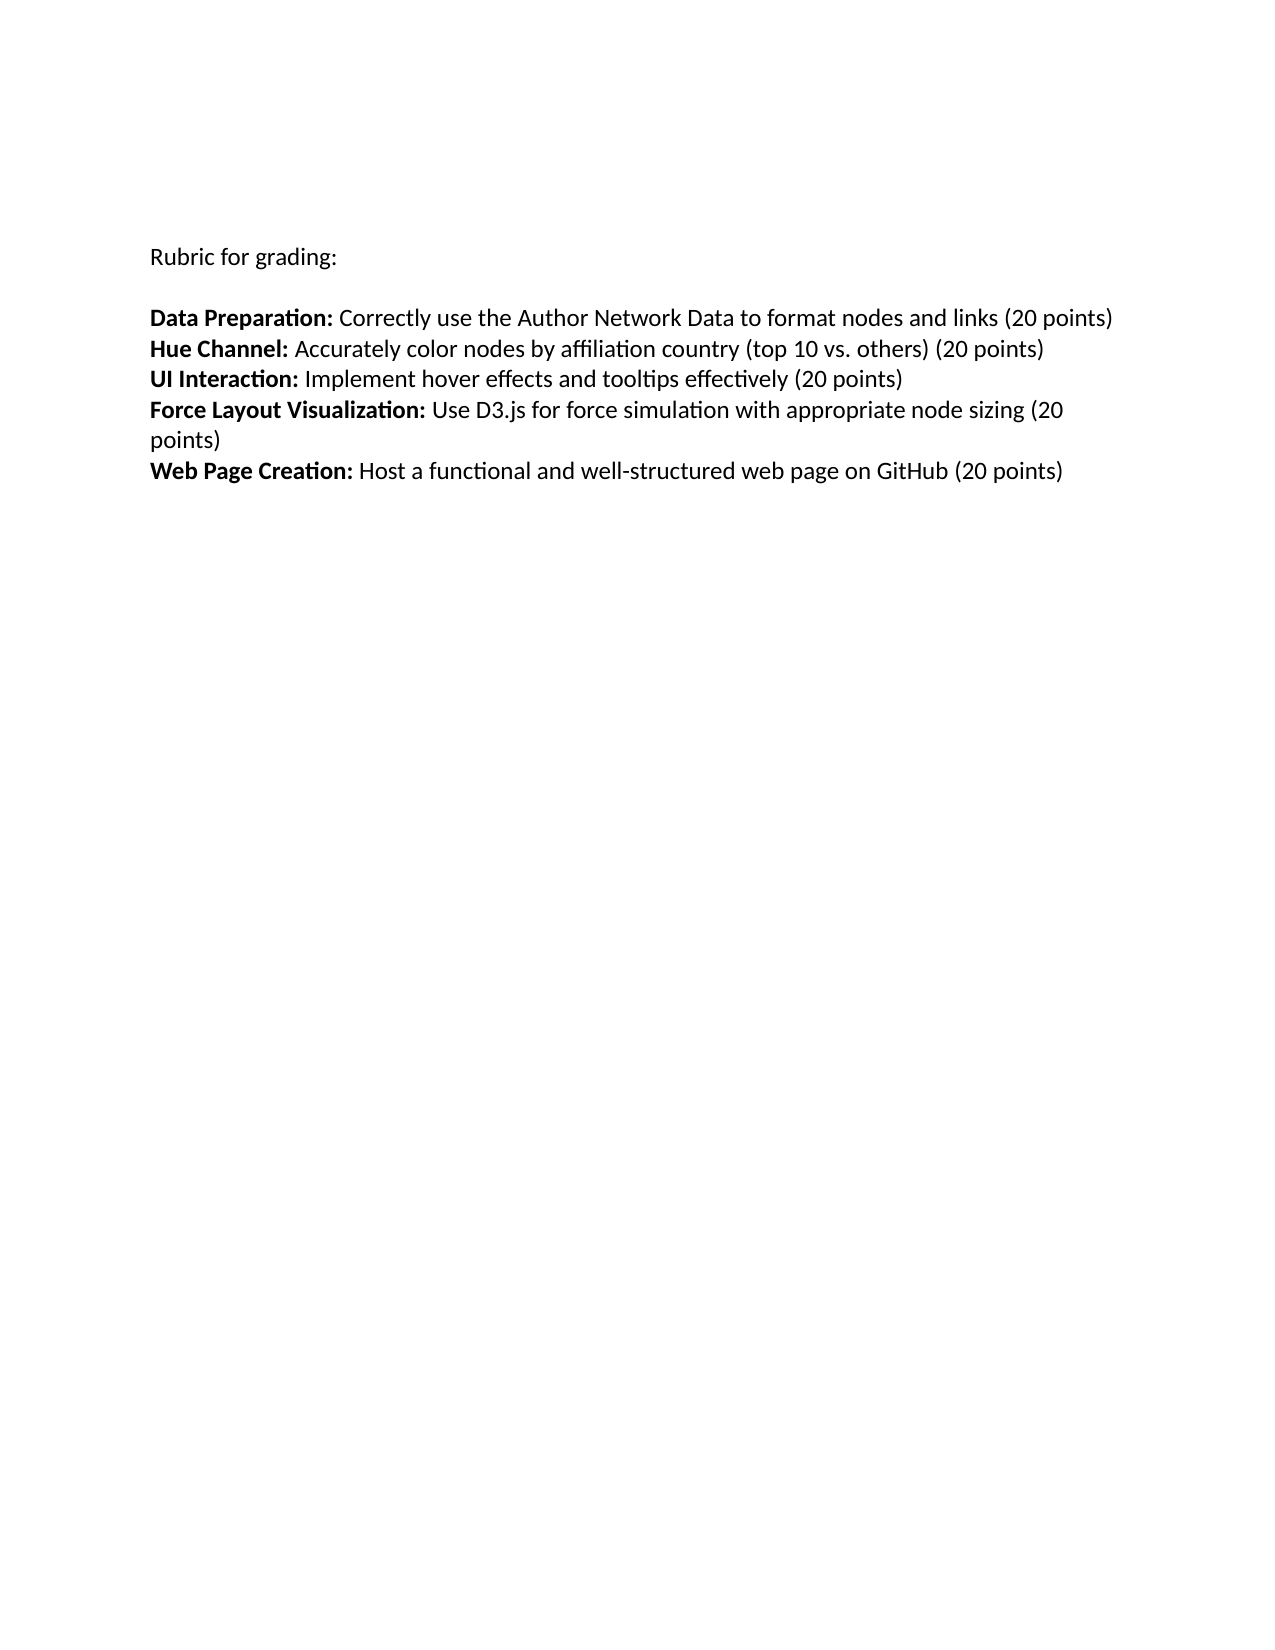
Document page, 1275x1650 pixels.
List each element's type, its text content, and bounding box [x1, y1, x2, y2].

text Rubric for grading: [150, 242, 1125, 272]
text Force Layout Visualization: Use D3.js for force simulation with appropriate node sizing (20 points) [150, 394, 1125, 455]
text Web Page Creation: Host a functional and well-structured web page on GitHub (20 points) [150, 455, 1125, 486]
text UI Interaction: Implement hover effects and tooltips effectively (20 points) [150, 364, 1125, 394]
text Hue Channel: Accurately color nodes by affiliation country (top 10 vs. others) (20 points) [150, 333, 1125, 364]
text Data Preparation: Correctly use the Author Network Data to format nodes and links (20 points) [150, 303, 1125, 333]
